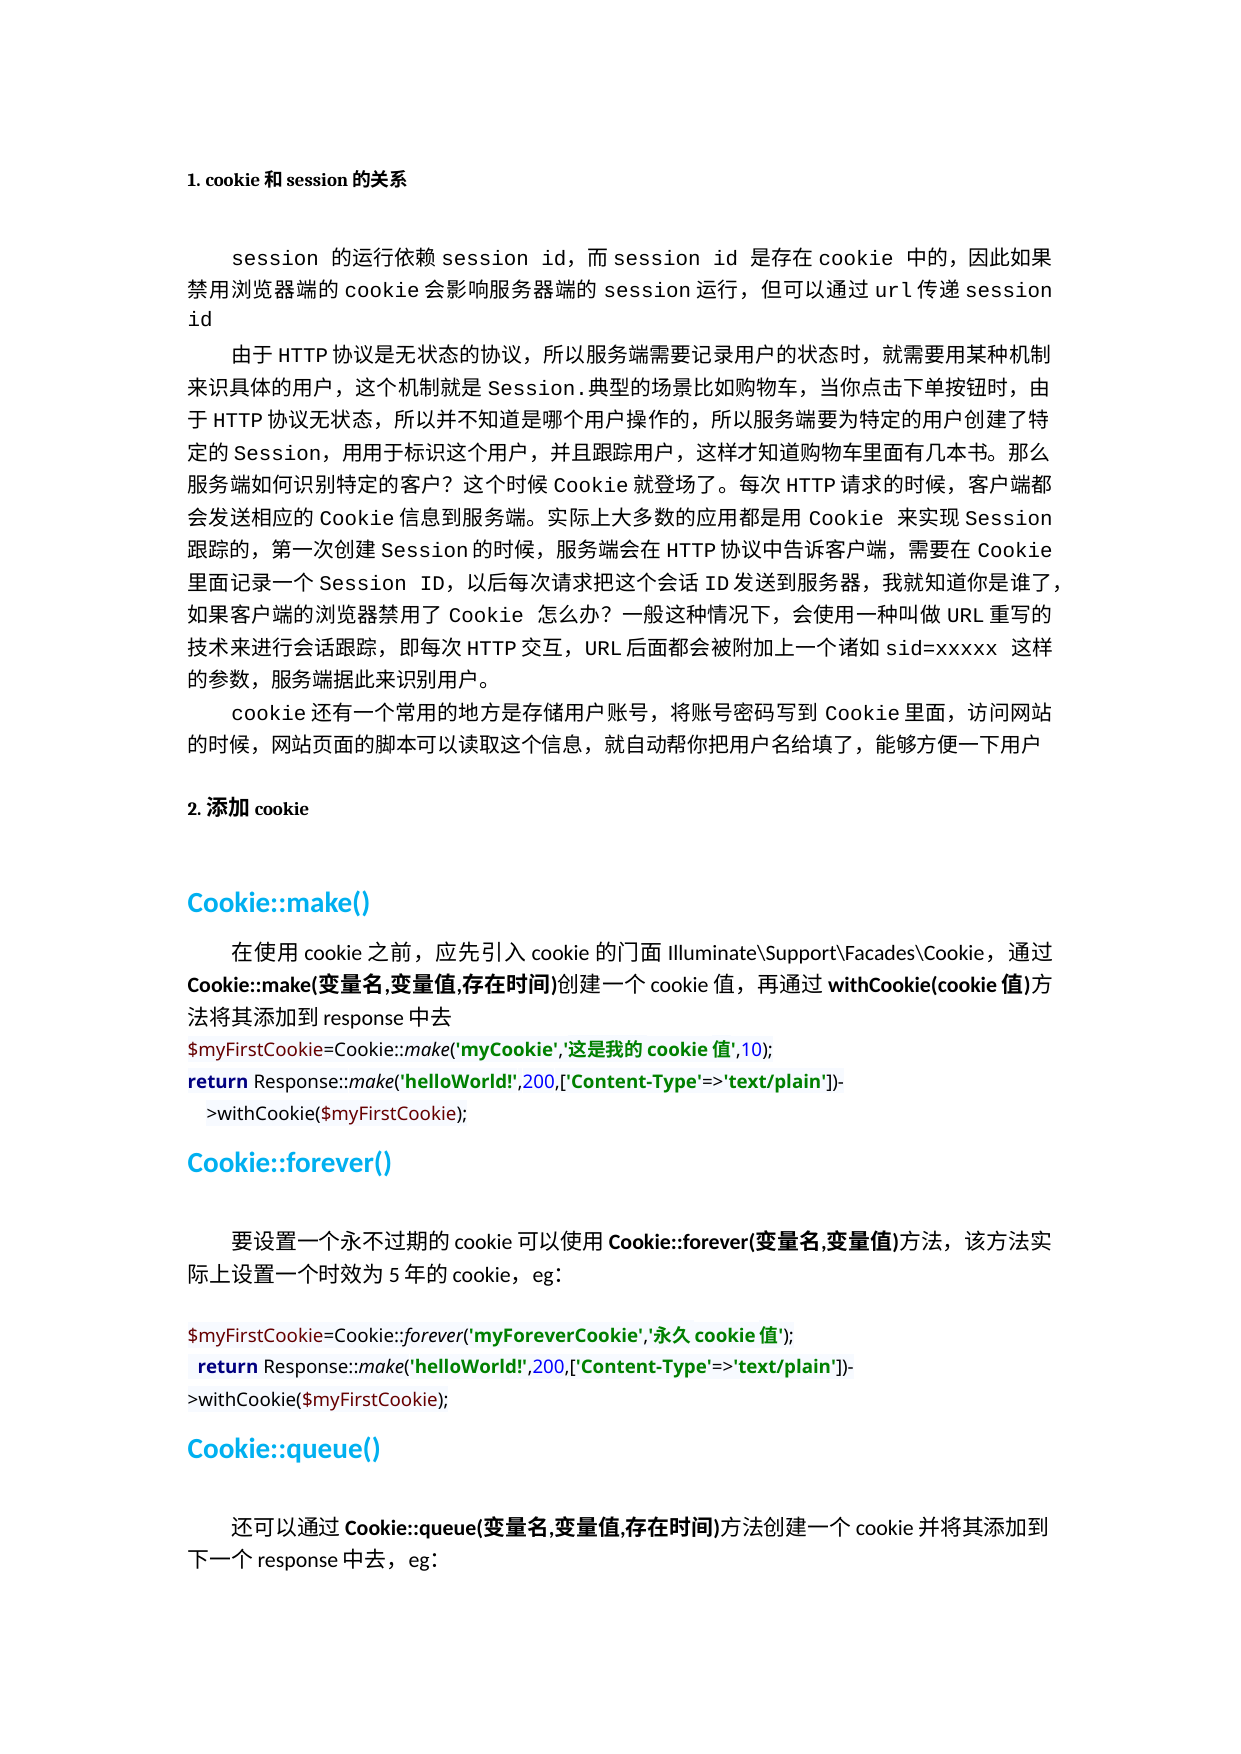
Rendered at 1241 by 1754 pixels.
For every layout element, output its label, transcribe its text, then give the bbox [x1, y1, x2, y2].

subtitle 2. 添加cookie [187, 789, 1053, 822]
text 还可以通过Cookie::queue(变量名,变量值,存在时间)方法创建一个cookie并将其添加到下一个response中去，eg： [187, 1509, 1053, 1574]
text Cookie::forever() [187, 1129, 1053, 1194]
text Cookie::make() [187, 869, 1053, 934]
text $myFirstCookie=Cookie::make('myCookie','这是我的cookie值',10); [187, 1032, 1053, 1064]
text return Response::make('helloWorld!',200,['Content-Type'=>'text/plain'])->withCookie($myFirstCookie); [187, 1064, 1053, 1129]
text Cookie::queue() [187, 1415, 1053, 1480]
text 由于HTTP协议是无状态的协议，所以服务端需要记录用户的状态时，就需要用某种机制来识具体的用户，这个机制就是Session.典型的场景比如购物车，当你点击下单按钮时，由于HTTP协议无状态，所以并不知道是哪个用户操作的，所以服务端要为特定的用户创建了特定的Session，用用于标识这个用户，并且跟踪用户，这样才知道购物车里面有几本书。那么服务端如何识别特定的客户？这个时候Cookie就登场了。每次HTTP请求的时候，客户端都会发送相应的Cookie信息到服务端。实际上大多数的应用都是用 Cookie 来实现Session跟踪的，第一次创建Session的时候，服务端会在HTTP协议中告诉客户端，需要在 Cookie 里面记录一个Session ID，以后每次请求把这个会话ID发送到服务器，我就知道你是谁了，如果客户端的浏览器禁用了 Cookie 怎么办？一般这种情况下，会使用一种叫做URL重写的技术来进行会话跟踪，即每次HTTP交互，URL后面都会被附加上一个诸如 sid=xxxxx 这样的参数，服务端据此来识别用户。 [187, 337, 1053, 695]
text cookie还有一个常用的地方是存储用户账号，将账号密码写到Cookie里面，访问网站的时候，网站页面的脚本可以读取这个信息，就自动帮你把用户名给填了，能够方便一下用户 [187, 695, 1053, 760]
text 在使用cookie之前，应先引入cookie的门面Illuminate\Support\Facades\Cookie，通过Cookie::make(变量名,变量值,存在时间)创建一个cookie值，再通过withCookie(cookie值)方法将其添加到response中去 [187, 934, 1053, 1032]
text session 的运行依赖 session id，而 session id 是存在 cookie 中的，因此如果禁用浏览器端的cookie会影响服务器端的session运行，但可以通过url传递session id [187, 240, 1053, 337]
text 要设置一个永不过期的cookie可以使用Cookie::forever(变量名,变量值)方法，该方法实际上设置一个时效为5年的cookie，eg： [187, 1224, 1053, 1289]
text $myFirstCookie=Cookie::forever('myForeverCookie','永久cookie值'); return Response::make('helloWorld!',200,['Content-Type'=>'text/plain'])->withCookie($myFirstCookie); [187, 1318, 1053, 1415]
subtitle 1. cookie和session的关系 [187, 162, 1053, 194]
